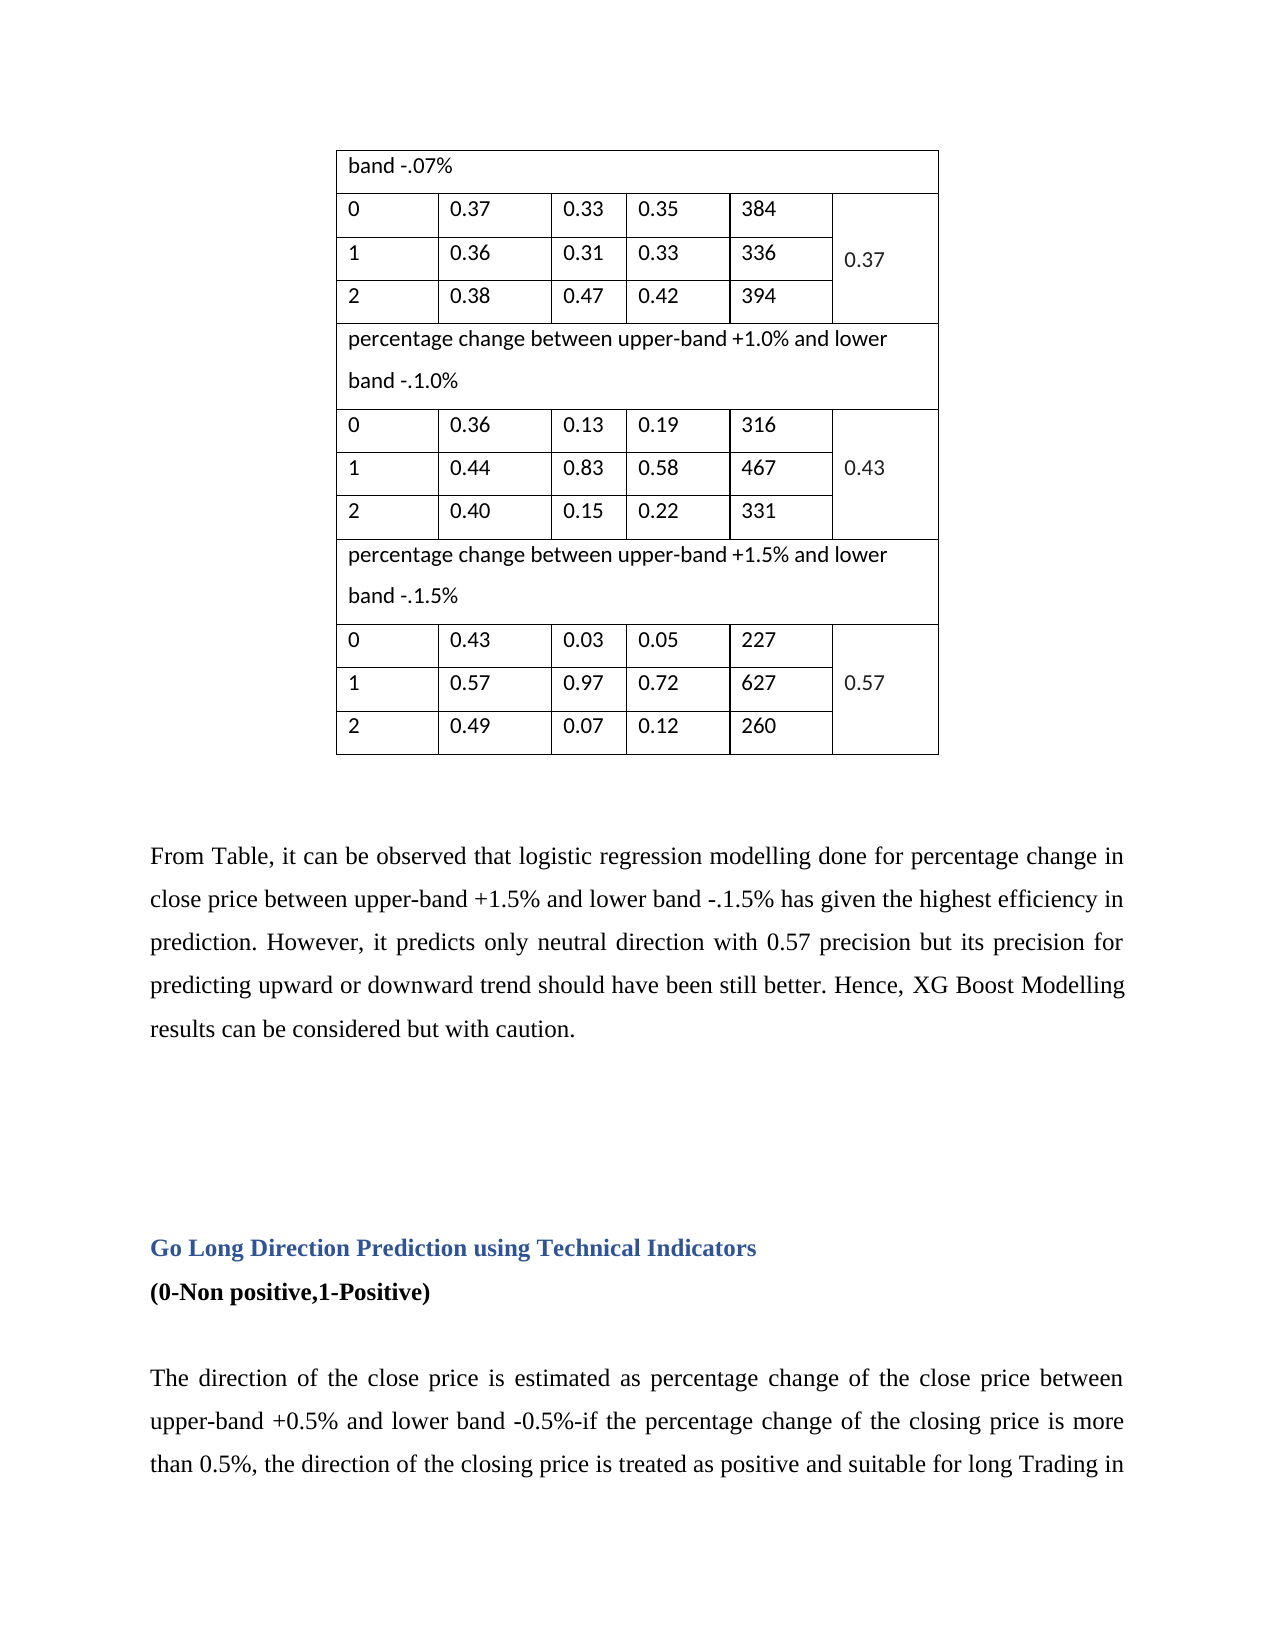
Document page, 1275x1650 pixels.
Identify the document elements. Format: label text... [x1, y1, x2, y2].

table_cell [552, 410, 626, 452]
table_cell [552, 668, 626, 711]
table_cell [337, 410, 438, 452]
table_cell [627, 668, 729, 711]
text From Table, it can be observed that logistic regression modelling done for percentage change in close price between upper-band +1.5% and lower band -.1.5% has given the highest efficiency in prediction. However, it predicts only neutral direction with 0.57 precision but its precision for predicting upward or downward trend should have been still better. Hence, XG Boost Modelling results can be considered but with caution. [150, 841, 1125, 1042]
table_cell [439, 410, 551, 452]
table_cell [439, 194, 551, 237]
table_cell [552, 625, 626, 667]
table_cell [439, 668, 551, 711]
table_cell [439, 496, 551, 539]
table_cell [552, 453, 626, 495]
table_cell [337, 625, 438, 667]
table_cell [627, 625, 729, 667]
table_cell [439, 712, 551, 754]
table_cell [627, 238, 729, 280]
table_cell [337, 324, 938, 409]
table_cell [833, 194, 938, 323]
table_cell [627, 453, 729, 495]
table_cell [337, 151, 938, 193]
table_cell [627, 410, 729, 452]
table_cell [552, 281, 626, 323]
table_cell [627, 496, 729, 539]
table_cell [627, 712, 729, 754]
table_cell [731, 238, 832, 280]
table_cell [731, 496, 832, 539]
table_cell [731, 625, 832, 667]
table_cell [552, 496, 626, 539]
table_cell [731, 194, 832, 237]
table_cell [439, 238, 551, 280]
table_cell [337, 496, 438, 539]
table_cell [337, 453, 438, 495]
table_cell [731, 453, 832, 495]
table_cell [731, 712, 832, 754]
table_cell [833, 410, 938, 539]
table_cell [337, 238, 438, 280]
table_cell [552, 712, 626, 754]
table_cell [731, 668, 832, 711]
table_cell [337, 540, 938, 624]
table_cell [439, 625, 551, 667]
text (0-Non positive,1-Positive) [150, 1277, 1125, 1305]
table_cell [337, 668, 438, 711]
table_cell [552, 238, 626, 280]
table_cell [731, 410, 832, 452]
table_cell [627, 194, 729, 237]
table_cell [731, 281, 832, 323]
subtitle Go Long Direction Prediction using Technical Indicators [150, 1233, 1125, 1262]
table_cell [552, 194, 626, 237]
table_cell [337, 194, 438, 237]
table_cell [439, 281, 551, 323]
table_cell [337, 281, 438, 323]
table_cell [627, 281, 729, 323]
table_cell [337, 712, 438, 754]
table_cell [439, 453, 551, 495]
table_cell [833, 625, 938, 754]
